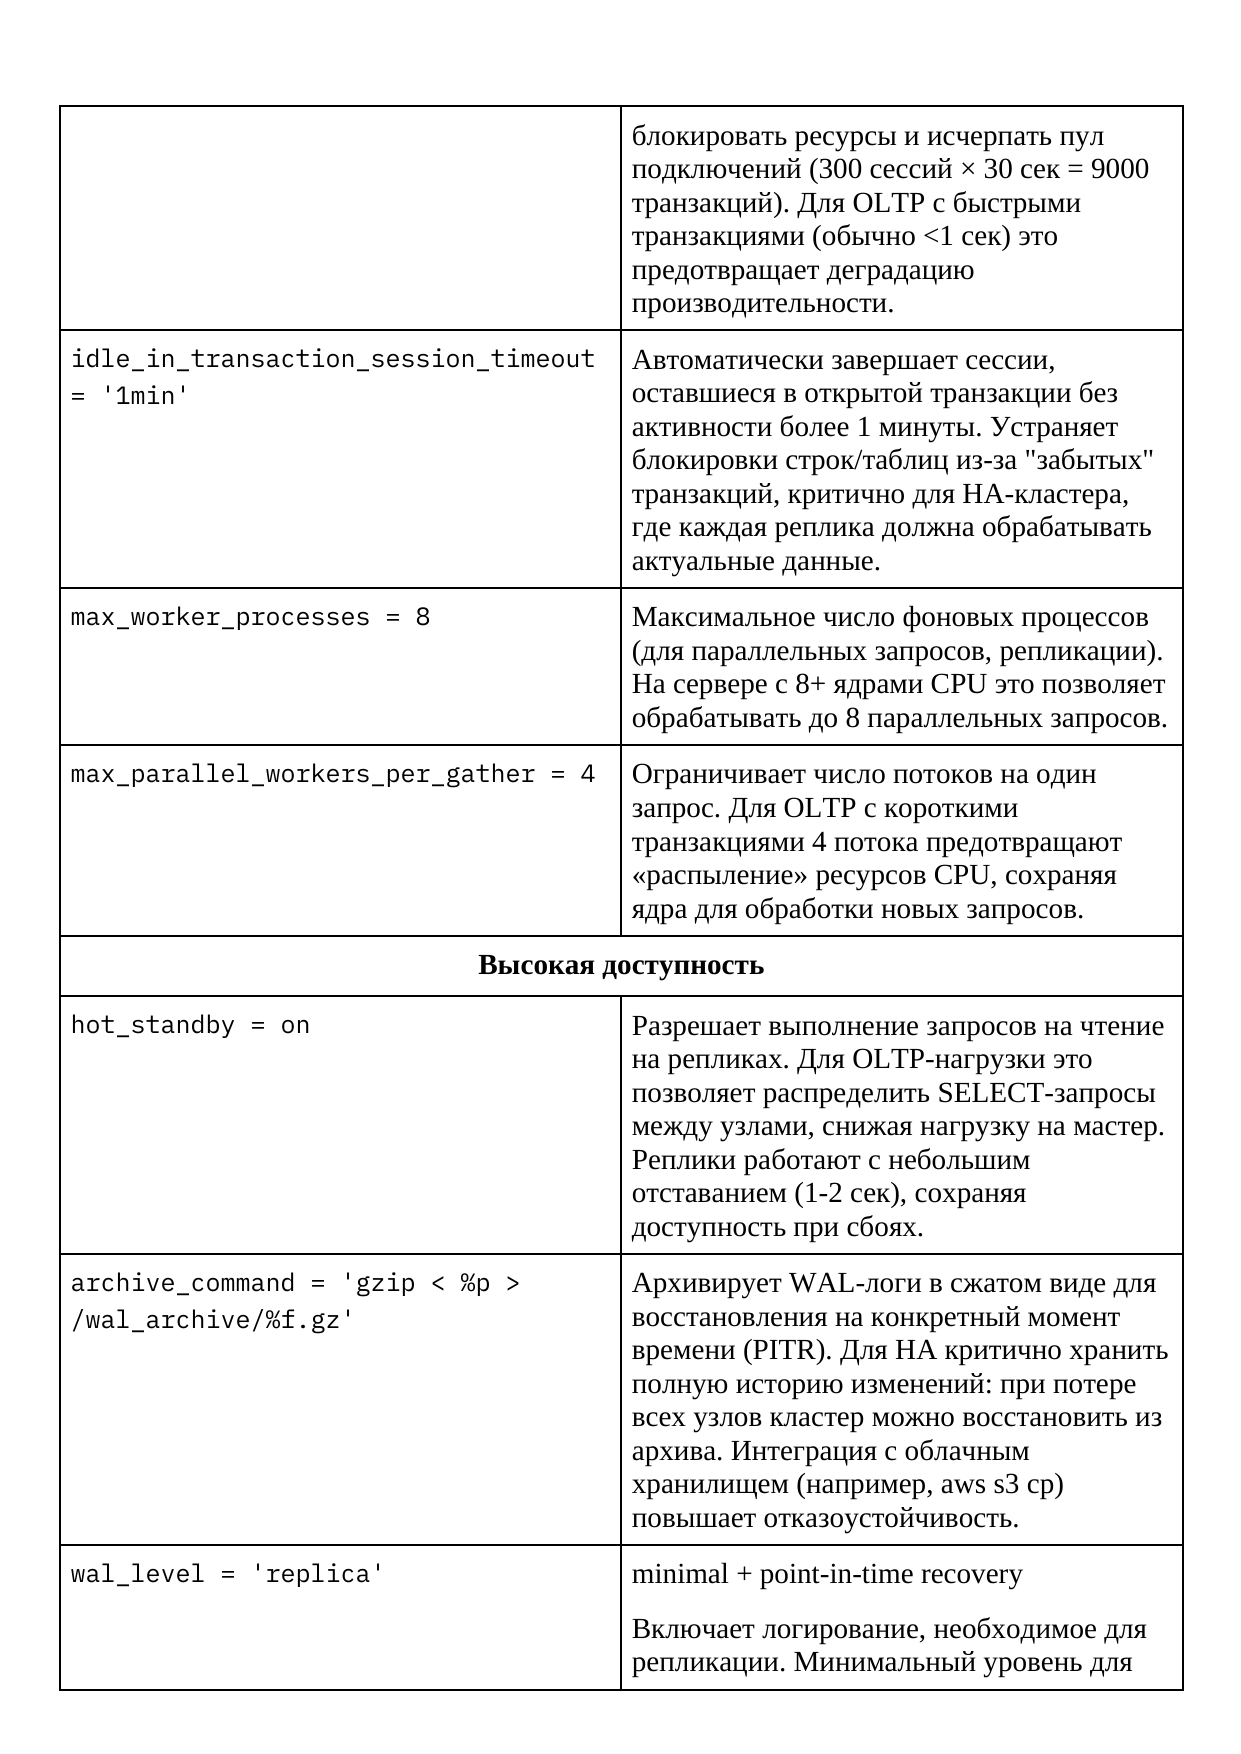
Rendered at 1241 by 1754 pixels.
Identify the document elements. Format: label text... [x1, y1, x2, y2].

table_cell hot_standby = on [61, 997, 620, 1253]
table_cell Максимальное число фоновых процессов (для параллельных запросов, репликации). На сервере с 8+ ядрами CPU это позволяет обрабатывать до 8 параллельных запросов. [622, 589, 1182, 744]
table_cell idle_in_transaction_session_timeout = '1min' [61, 331, 620, 587]
table_cell Высокая доступность [61, 937, 1182, 995]
table_cell archive_command = 'gzip < %p > /wal_archive/%f.gz' [61, 1255, 620, 1544]
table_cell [61, 107, 620, 329]
table_cell Автоматически завершает сессии, оставшиеся в открытой транзакции без активности более 1 минуты. Устраняет блокировки строк/таблиц из-за "забытых" транзакций, критично для HA-кластера, где каждая реплика должна обрабатывать актуальные данные. [622, 331, 1182, 587]
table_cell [61, 1546, 620, 1688]
table_cell max_worker_processes = 8 [61, 589, 620, 744]
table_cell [622, 107, 1182, 329]
table_cell max_parallel_workers_per_gather = 4 [61, 746, 620, 935]
table_cell Ограничивает число потоков на один запрос. Для OLTP с короткими транзакциями 4 потока предотвращают «распыление» ресурсов CPU, сохраняя ядра для обработки новых запросов. [622, 746, 1182, 935]
table_cell Разрешает выполнение запросов на чтение на репликах. Для OLTP-нагрузки это позволяет распределить SELECT-запросы между узлами, снижая нагрузку на мастер. Реплики работают с небольшим отставанием (1-2 сек), сохраняя доступность при сбоях. [622, 997, 1182, 1253]
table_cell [622, 1546, 1182, 1688]
table_cell Архивирует WAL-логи в сжатом виде для восстановления на конкретный момент времени (PITR). Для HA критично хранить полную историю изменений: при потере всех узлов кластер можно восстановить из архива. Интеграция с облачным хранилищем (например, aws s3 cp) повышает отказоустойчивость. [622, 1255, 1182, 1544]
